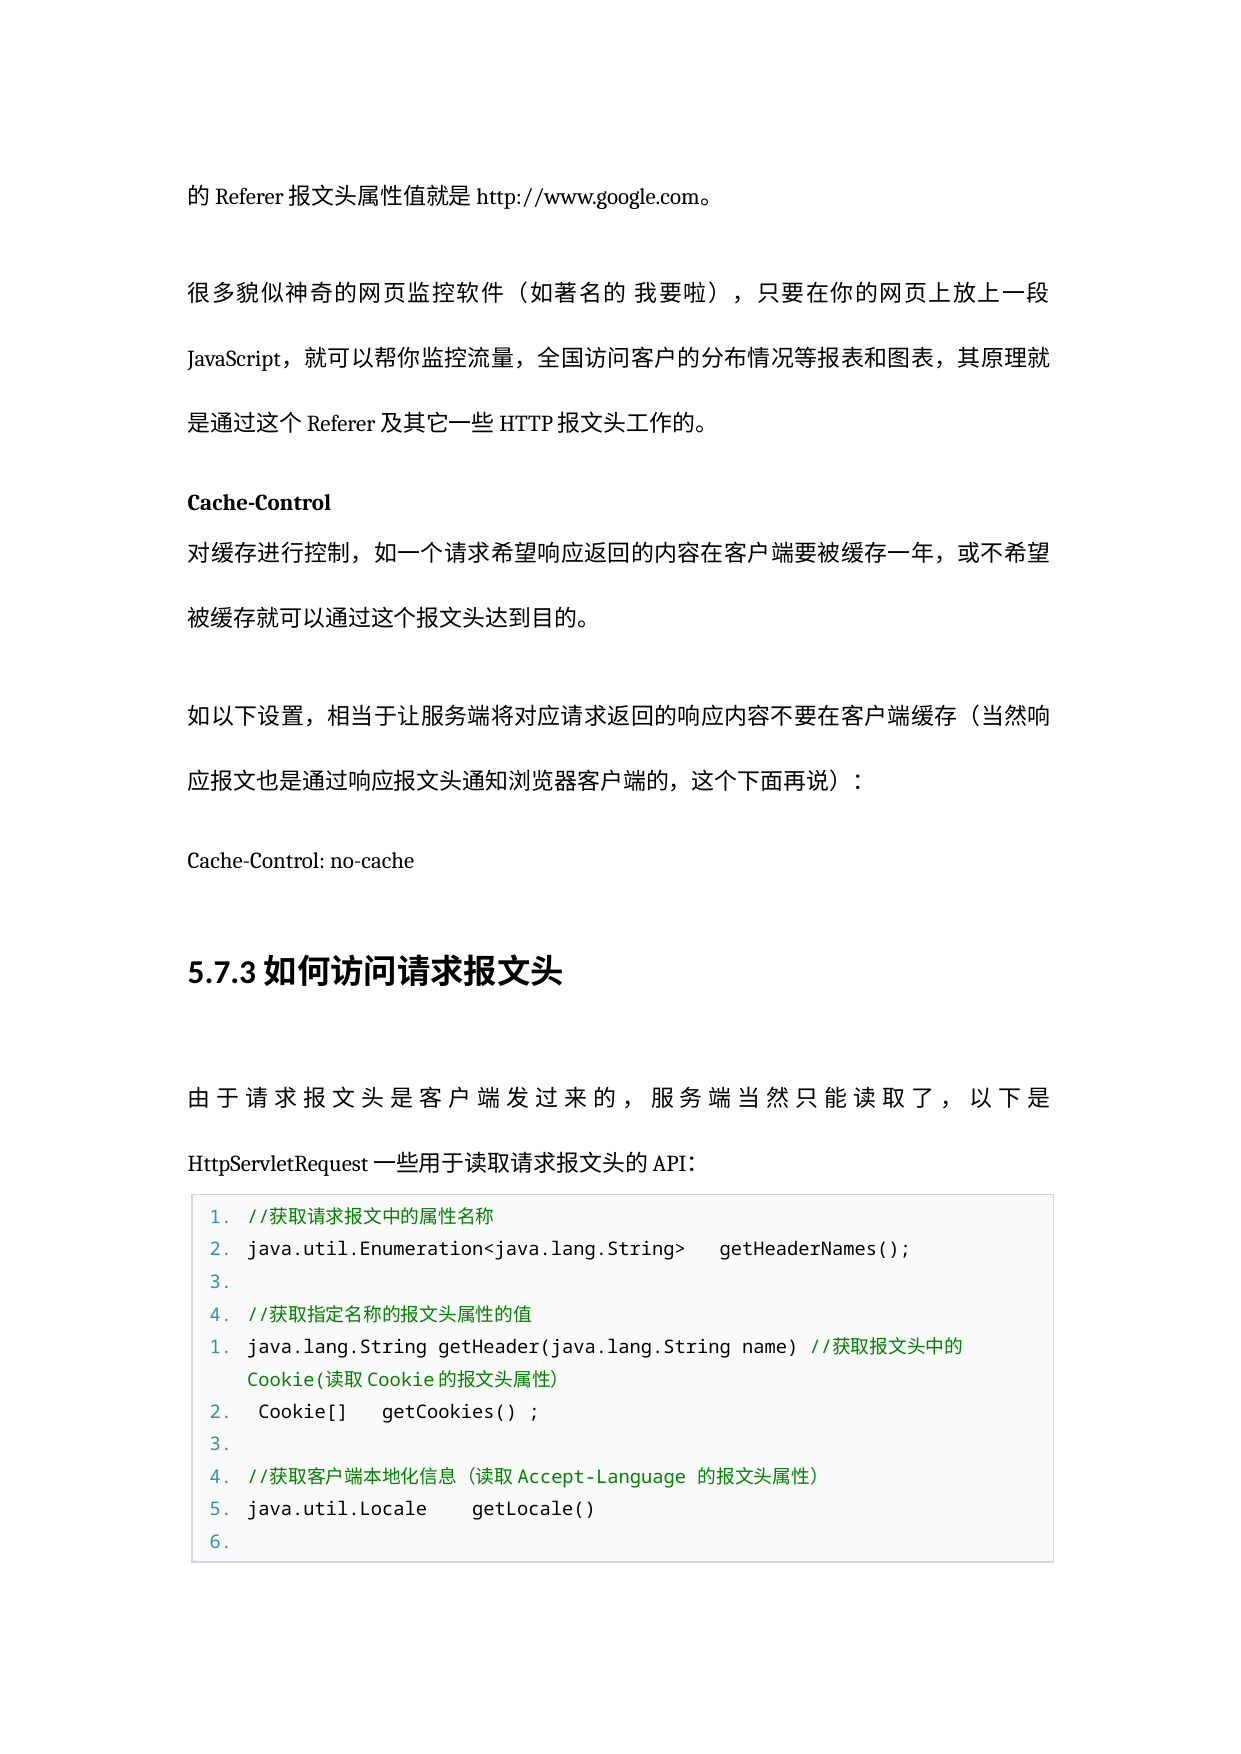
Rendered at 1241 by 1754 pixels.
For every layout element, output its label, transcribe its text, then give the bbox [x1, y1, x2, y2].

text 由于请求报文头是客户端发过来的，服务端当然只能读取了，以下是HttpServletRequest一些用于读取请求报文头的API： [187, 1064, 1053, 1194]
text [187, 162, 1053, 227]
text 很多貌似神奇的网页监控软件（如著名的 我要啦），只要在你的网页上放上一段JavaScript，就可以帮你监控流量，全国访问客户的分布情况等报表和图表，其原理就是通过这个Referer及其它一些HTTP报文头工作的。 [187, 259, 1053, 454]
text 如以下设置，相当于让服务端将对应请求返回的响应内容不要在客户端缓存（当然响应报文也是通过响应报文头通知浏览器客户端的，这个下面再说）： [187, 682, 1053, 812]
list //获取客户端本地化信息（读取 Accept-Language 的报文头属性） [193, 1454, 1053, 1486]
text 对缓存进行控制，如一个请求希望响应返回的内容在客户端要被缓存一年，或不希望被缓存就可以通过这个报文头达到目的。 [187, 519, 1053, 649]
list java.util.Locale getLocale() [193, 1486, 1053, 1519]
list //获取请求报文中的属性名称 [193, 1195, 1053, 1226]
text Cache-Control [187, 487, 1053, 519]
list java.util.Enumeration<java.lang.String> getHeaderNames(); [193, 1226, 1053, 1259]
list Cookie[] getCookies() ; [193, 1389, 1053, 1421]
list //获取指定名称的报文头属性的值 [193, 1291, 1053, 1324]
list java.lang.String getHeader(java.lang.String name) //获取报文头中的Cookie(读取Cookie的报文头属性） [193, 1324, 1053, 1389]
text Cache-Control: no-cache [187, 844, 1053, 877]
subtitle 5.7.3 如何访问请求报文头 [187, 937, 1053, 1002]
